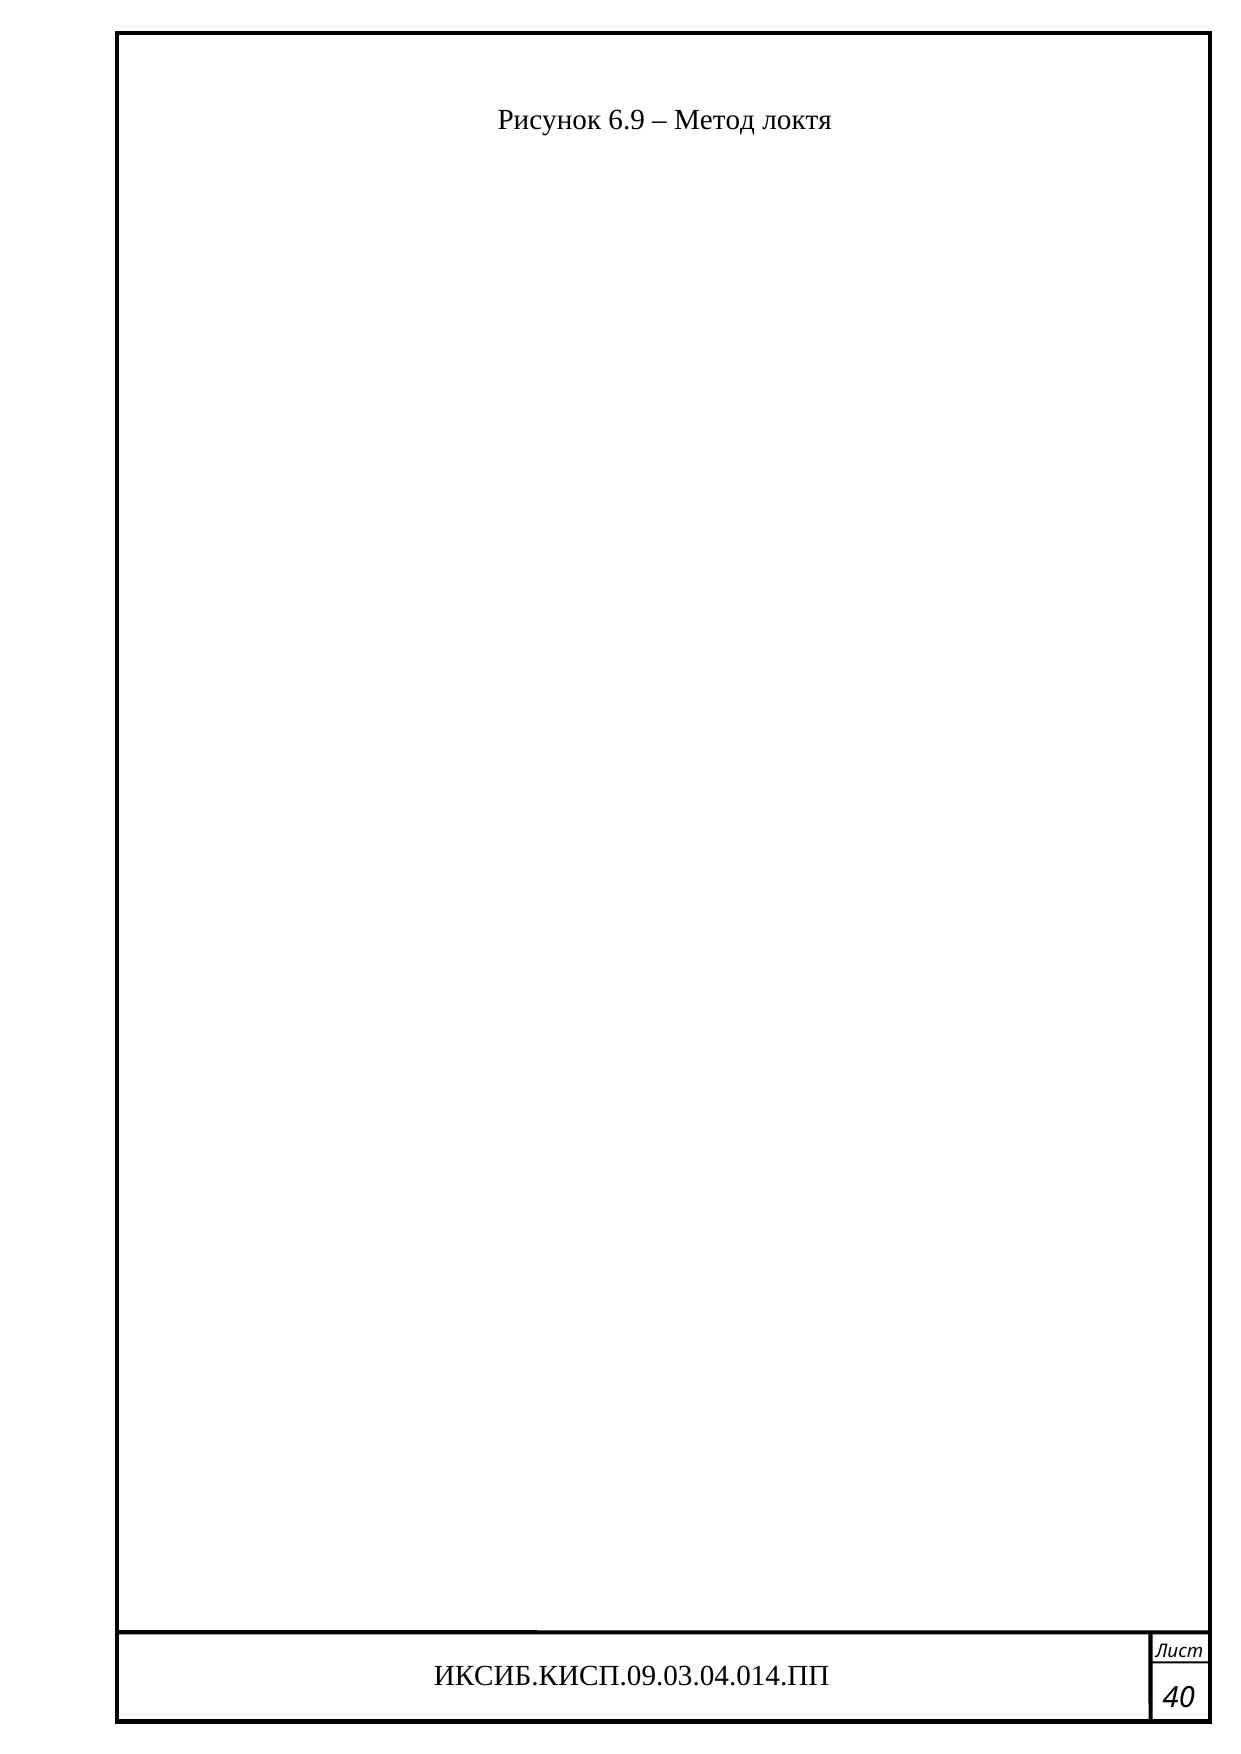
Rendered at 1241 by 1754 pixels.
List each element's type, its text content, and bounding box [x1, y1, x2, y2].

text Рисунок 6.9 – Метод локтя [177, 102, 1152, 135]
